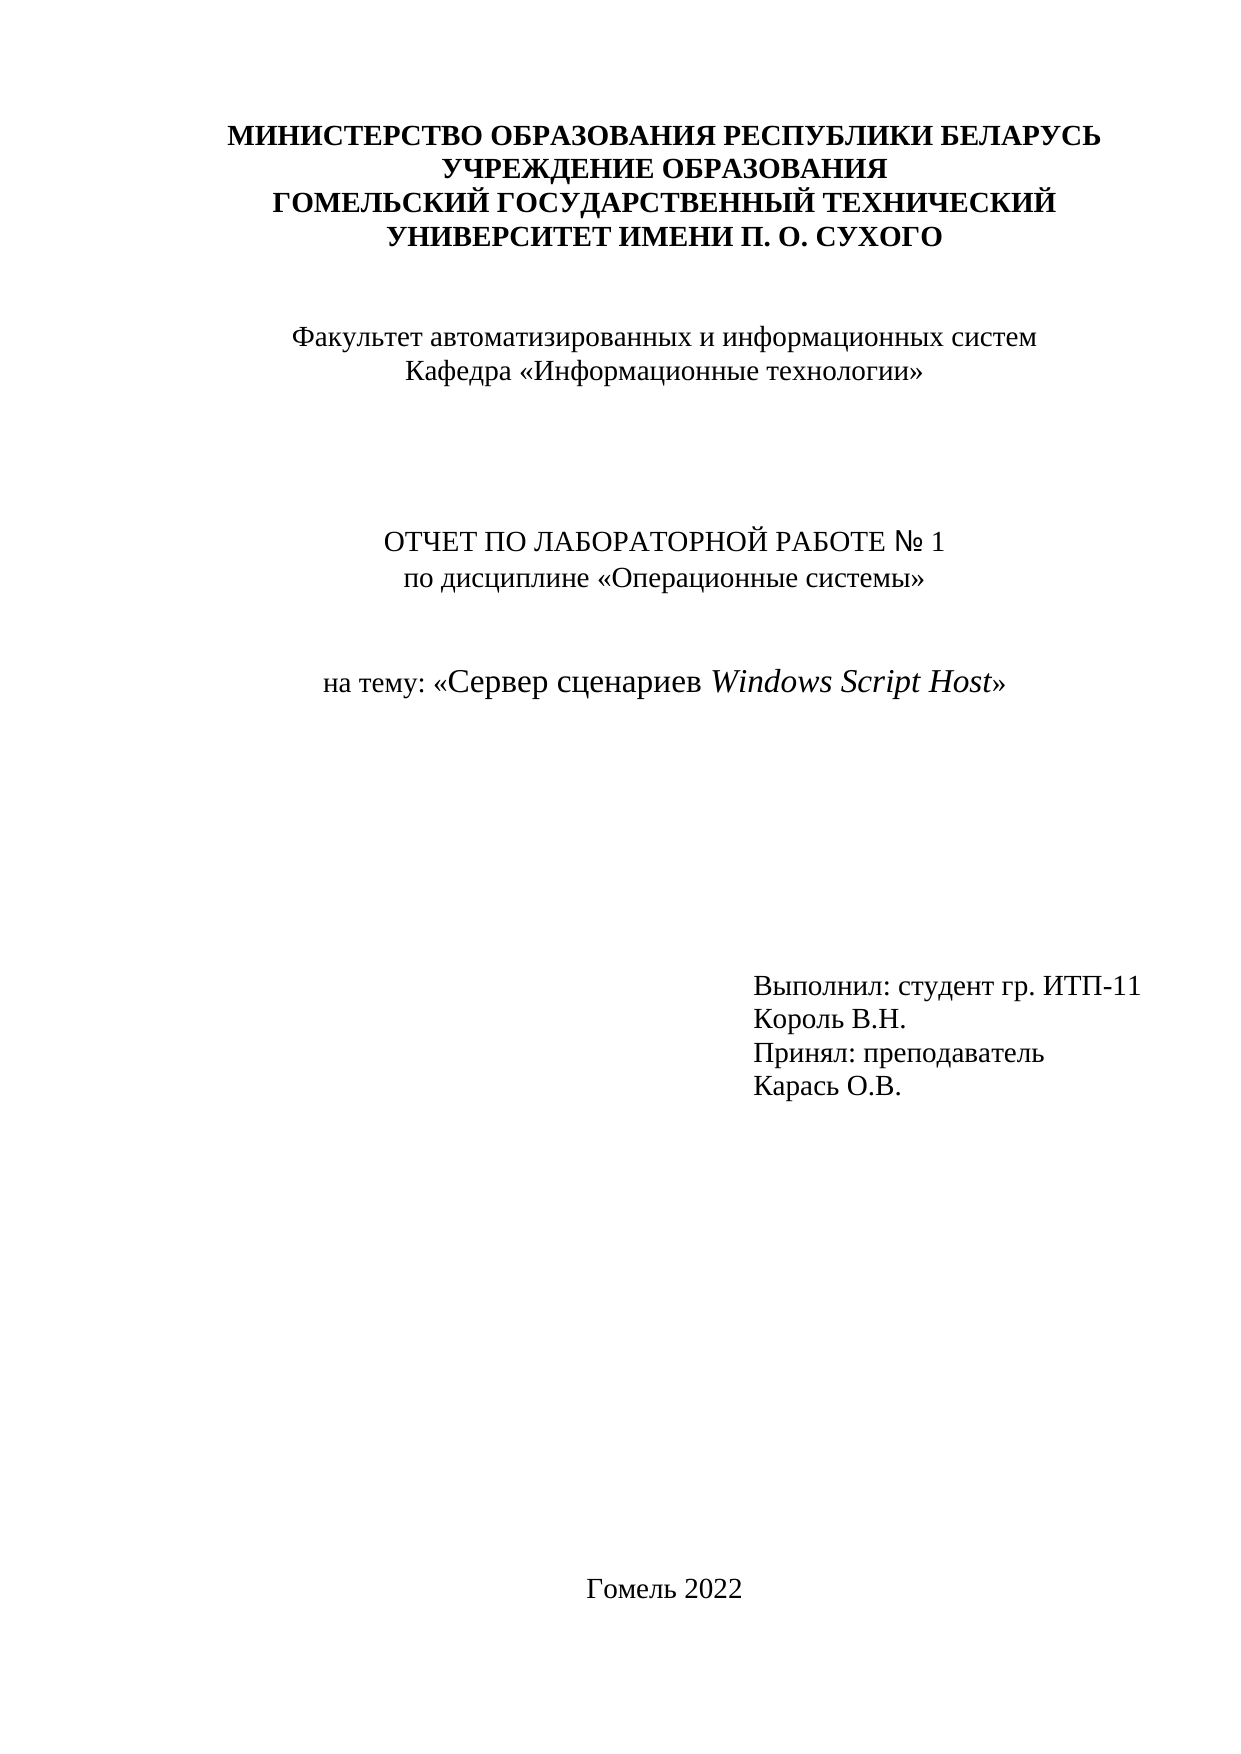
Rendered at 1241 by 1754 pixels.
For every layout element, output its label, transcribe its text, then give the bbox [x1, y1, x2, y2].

text Гомель 2022 [177, 1571, 1152, 1605]
text Кафедра «Информационные технологии» [177, 353, 1152, 386]
text Факультет автоматизированных и информационных систем [177, 319, 1152, 353]
text Принял: преподаватель [177, 1035, 1152, 1068]
text УЧРЕЖДЕНИЕ ОБРАЗОВАНИЯ [177, 152, 1152, 185]
text Карась О.В. [177, 1068, 1152, 1102]
text ГОМЕЛЬСКИЙ ГОСУДАРСТВЕННЫЙ ТЕХНИЧЕСКИЙ УНИВЕРСИТЕТ ИМЕНИ П. О. СУХОГО [177, 185, 1152, 252]
text МИНИСТЕРСТВО ОБРАЗОВАНИЯ РЕСПУБЛИКИ БЕЛАРУСЬ [177, 118, 1152, 152]
text ОТЧЕТ ПО ЛАБОРАТОРНОЙ РАБОТЕ № 1 [177, 521, 1152, 560]
text Выполнил: студент гр. ИТП-11 [177, 968, 1152, 1001]
text на тему: «Сервер сценариев Windows Script Host» [177, 661, 1152, 699]
text по дисциплине «Операционные системы» [177, 560, 1152, 594]
text Король В.Н. [177, 1001, 1152, 1035]
